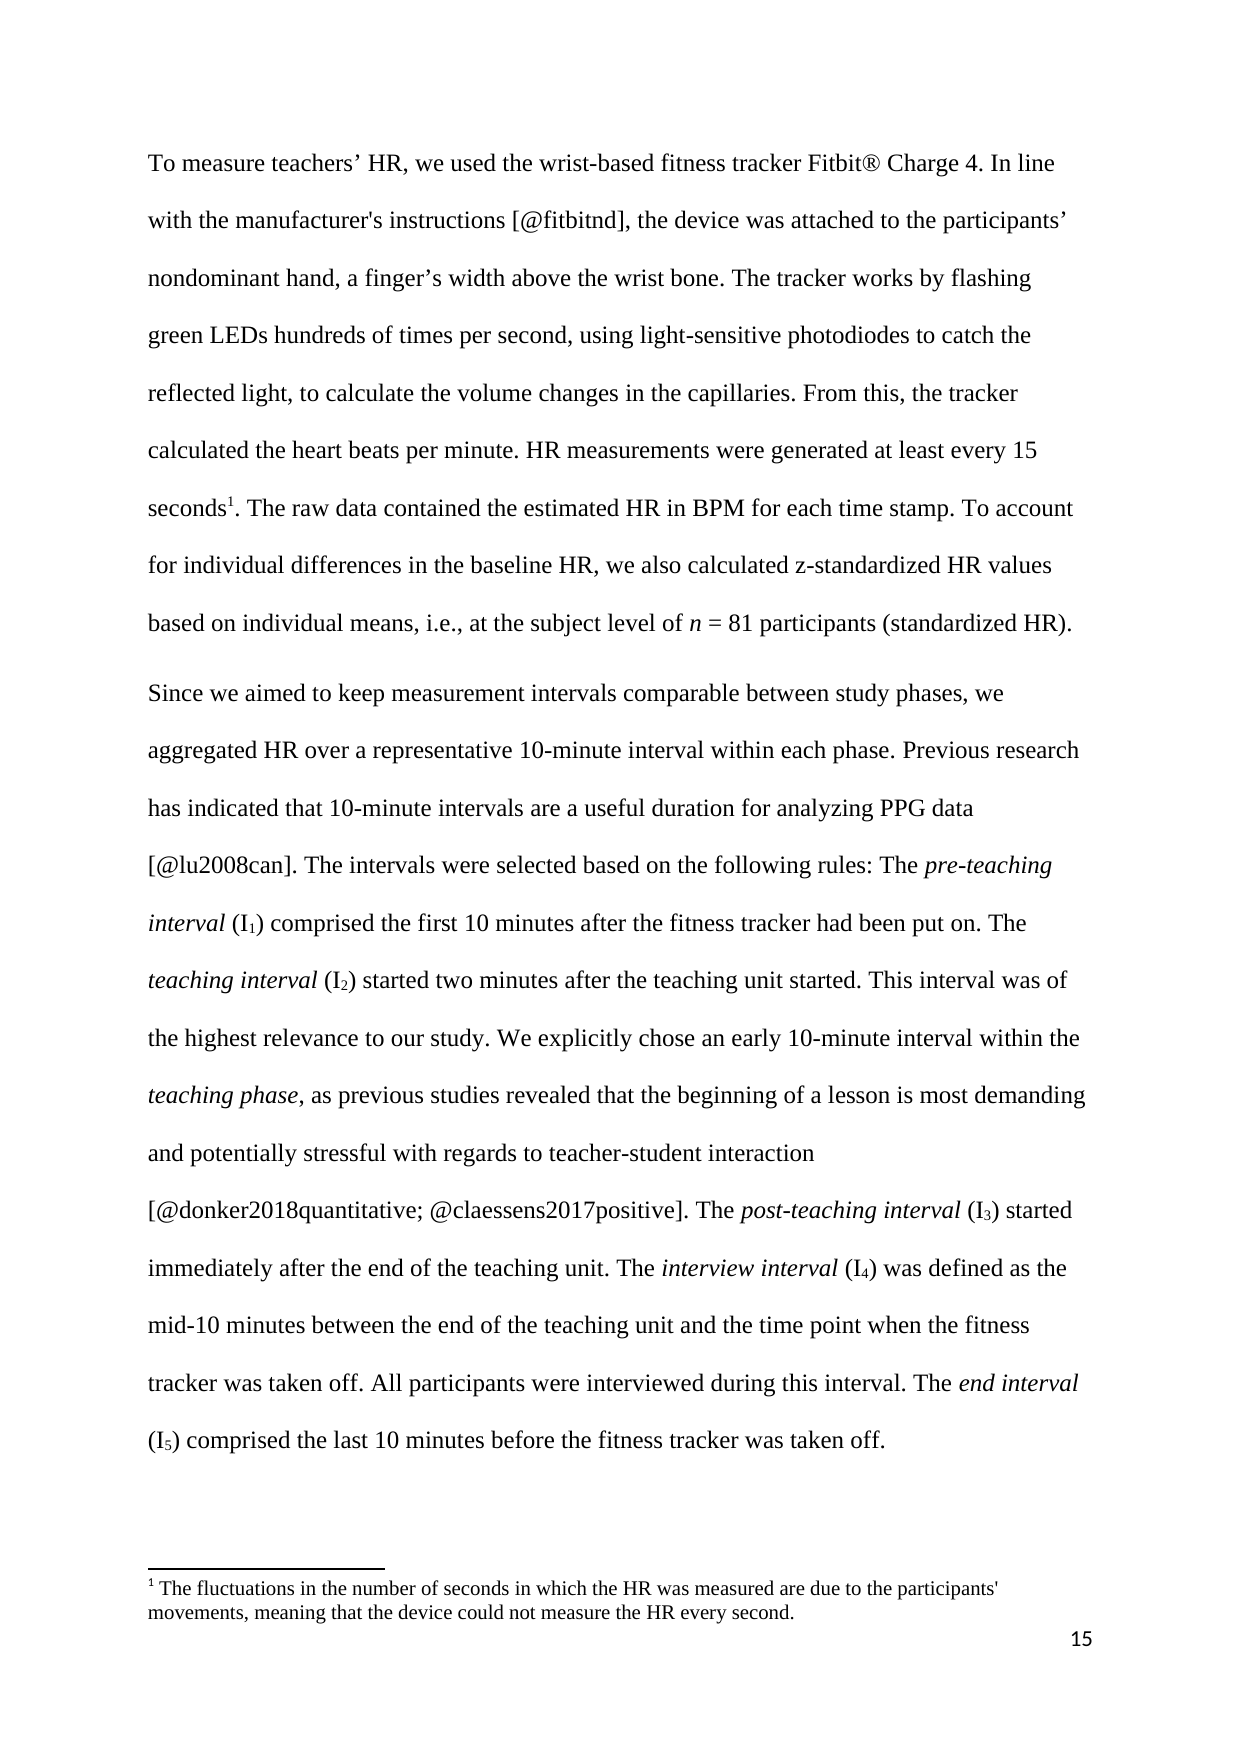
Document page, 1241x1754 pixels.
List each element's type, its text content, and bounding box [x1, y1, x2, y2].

text Since we aimed to keep measurement intervals comparable between study phases, we aggregated HR over a representative 10-minute interval within each phase. Previous research has indicated that 10-minute intervals are a useful duration for analyzing PPG data [@lu2008can]. The intervals were selected based on the following rules: The pre-teaching interval (I1) comprised the first 10 minutes after the fitness tracker had been put on. The teaching interval (I2) started two minutes after the teaching unit started. This interval was of the highest relevance to our study. We explicitly chose an early 10-minute interval within the teaching phase, as previous studies revealed that the beginning of a lesson is most demanding and potentially stressful with regards to teacher-student interaction [@donker2018quantitative; @claessens2017positive]. The post-teaching interval (I3) started immediately after the end of the teaching unit. The interview interval (I4) was defined as the mid-10 minutes between the end of the teaching unit and the time point when the fitness tracker was taken off. All participants were interviewed during this interval. The end interval (I5) comprised the last 10 minutes before the fitness tracker was taken off. [148, 678, 1093, 1454]
text To measure teachers’ HR, we used the wrist-based fitness tracker Fitbit® Charge 4. In line with the manufacturer's instructions [@fitbitnd], the device was attached to the participants’ nondominant hand, a finger’s width above the wrist bone. The tracker works by flashing green LEDs hundreds of times per second, using light-sensitive photodiodes to catch the reflected light, to calculate the volume changes in the capillaries. From this, the tracker calculated the heart beats per minute. HR measurements were generated at least every 15 seconds. The raw data contained the estimated HR in BPM for each time stamp. To account for individual differences in the baseline HR, we also calculated z-standardized HR values based on individual means, i.e., at the subject level of n = 81 participants (standardized HR). [148, 148, 1093, 636]
